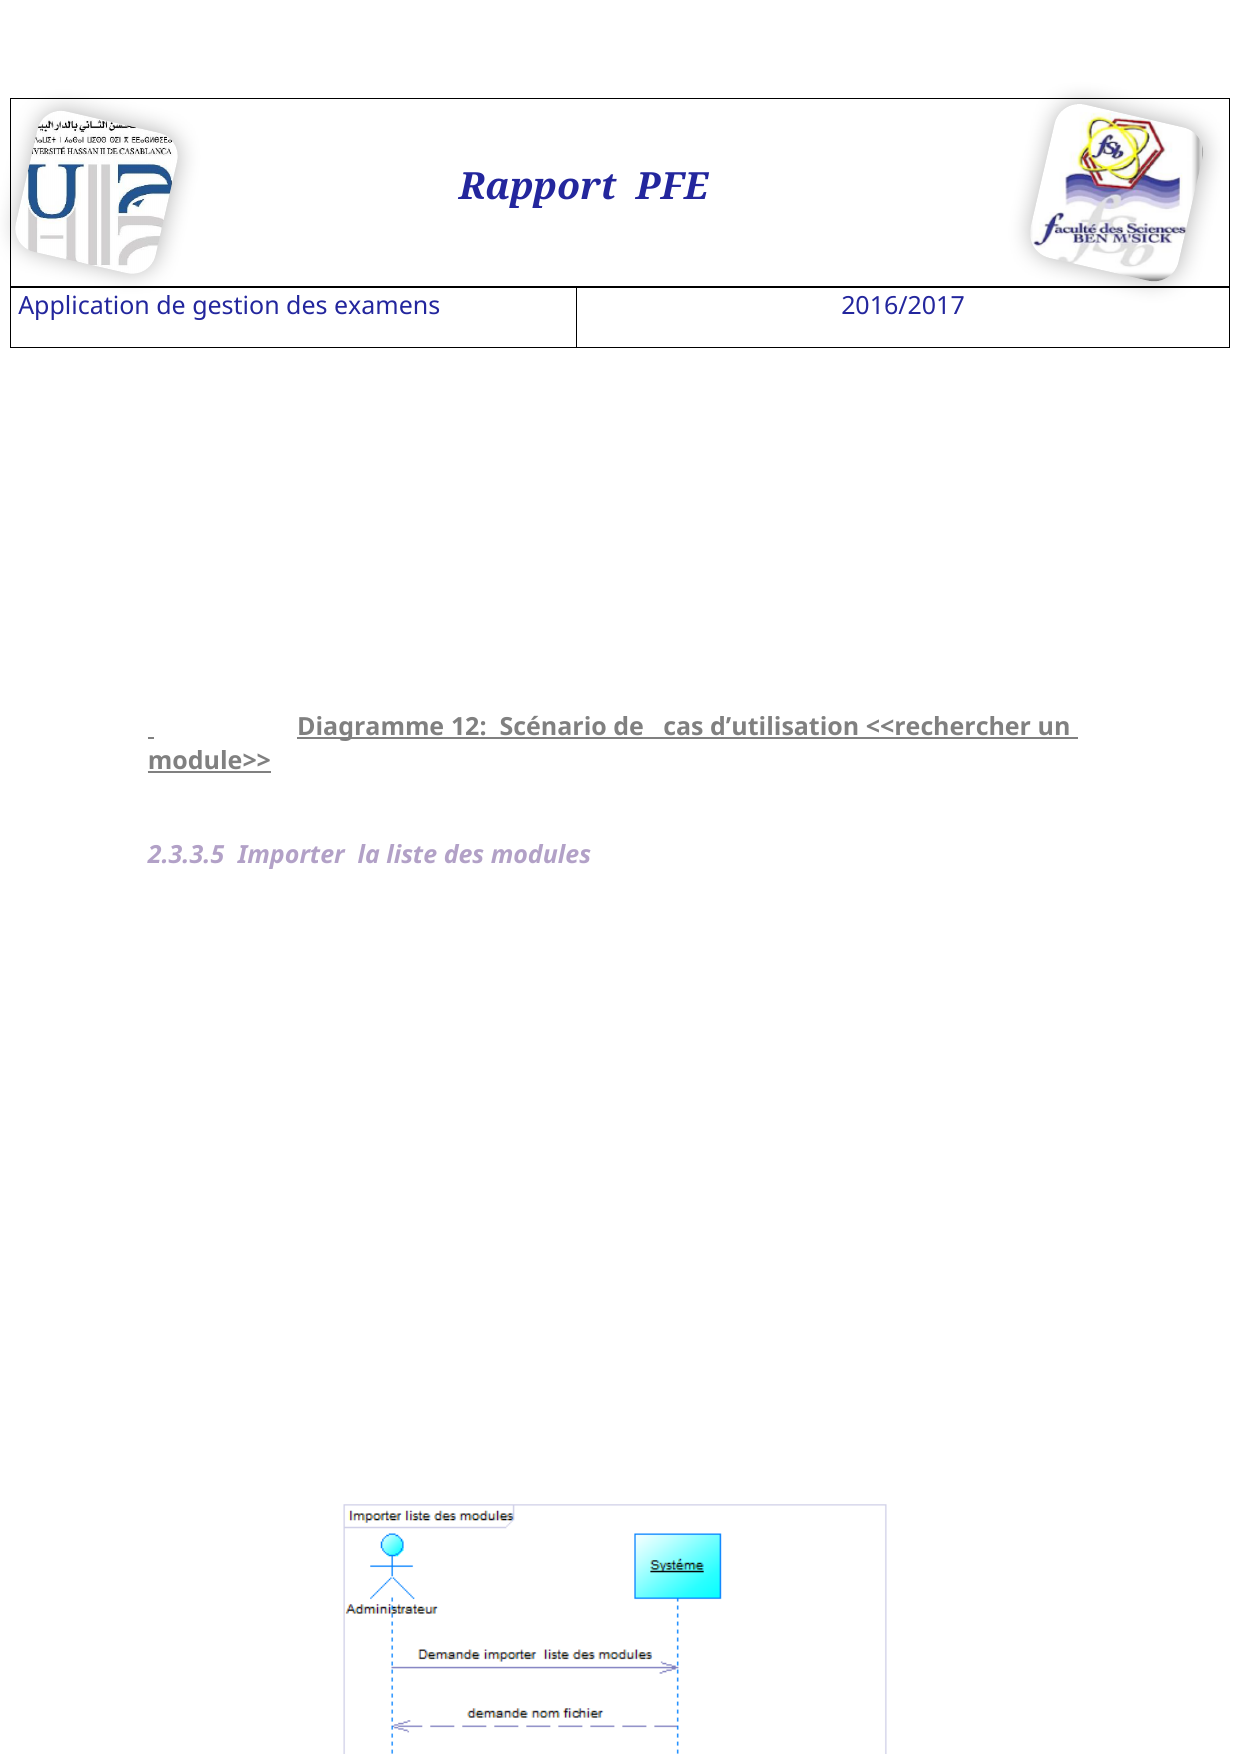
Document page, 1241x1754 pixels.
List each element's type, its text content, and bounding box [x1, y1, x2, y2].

text Diagramme 12: Scénario de cas d’utilisation <<rechercher un module>> [148, 708, 1093, 776]
picture [1029, 104, 1204, 282]
picture [341, 1503, 888, 1754]
subtitle Importer la liste des modules [148, 836, 1093, 871]
